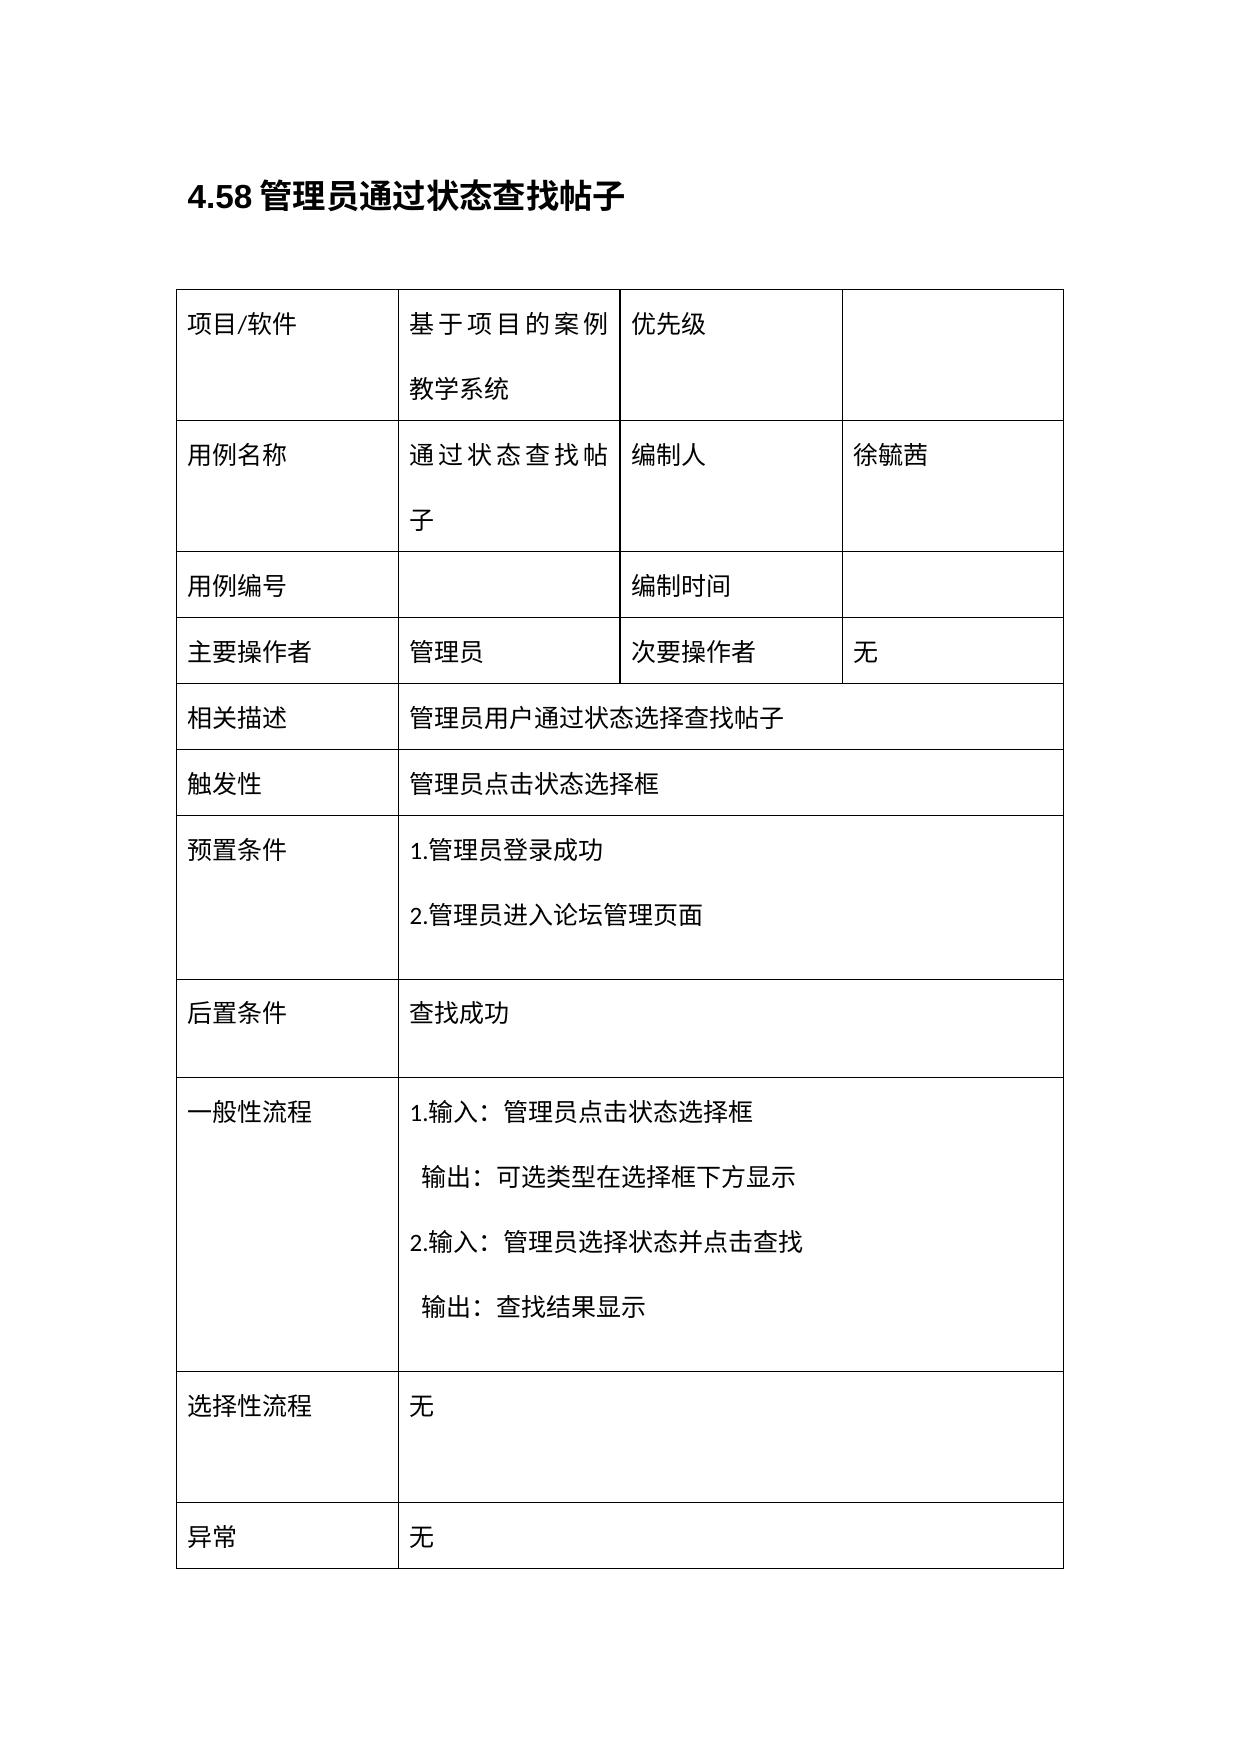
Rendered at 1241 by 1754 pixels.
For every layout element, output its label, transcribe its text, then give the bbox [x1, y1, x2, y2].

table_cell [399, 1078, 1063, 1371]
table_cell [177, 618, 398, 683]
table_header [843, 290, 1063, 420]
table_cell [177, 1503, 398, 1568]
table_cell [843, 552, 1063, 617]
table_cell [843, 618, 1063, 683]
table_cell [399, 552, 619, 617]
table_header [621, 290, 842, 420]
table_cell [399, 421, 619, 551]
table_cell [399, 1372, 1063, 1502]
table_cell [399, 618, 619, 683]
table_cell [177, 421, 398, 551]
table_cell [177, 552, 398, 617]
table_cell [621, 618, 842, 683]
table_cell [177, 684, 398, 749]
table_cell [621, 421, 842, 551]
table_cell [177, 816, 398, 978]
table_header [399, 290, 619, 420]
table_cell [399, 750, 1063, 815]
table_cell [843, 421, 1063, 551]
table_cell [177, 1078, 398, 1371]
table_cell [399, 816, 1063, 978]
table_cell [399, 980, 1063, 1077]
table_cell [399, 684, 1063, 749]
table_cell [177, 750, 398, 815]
subtitle 4.58管理员通过状态查找帖子 [187, 162, 1053, 227]
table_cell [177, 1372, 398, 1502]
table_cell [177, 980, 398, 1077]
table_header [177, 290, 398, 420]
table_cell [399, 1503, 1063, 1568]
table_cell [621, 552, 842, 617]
